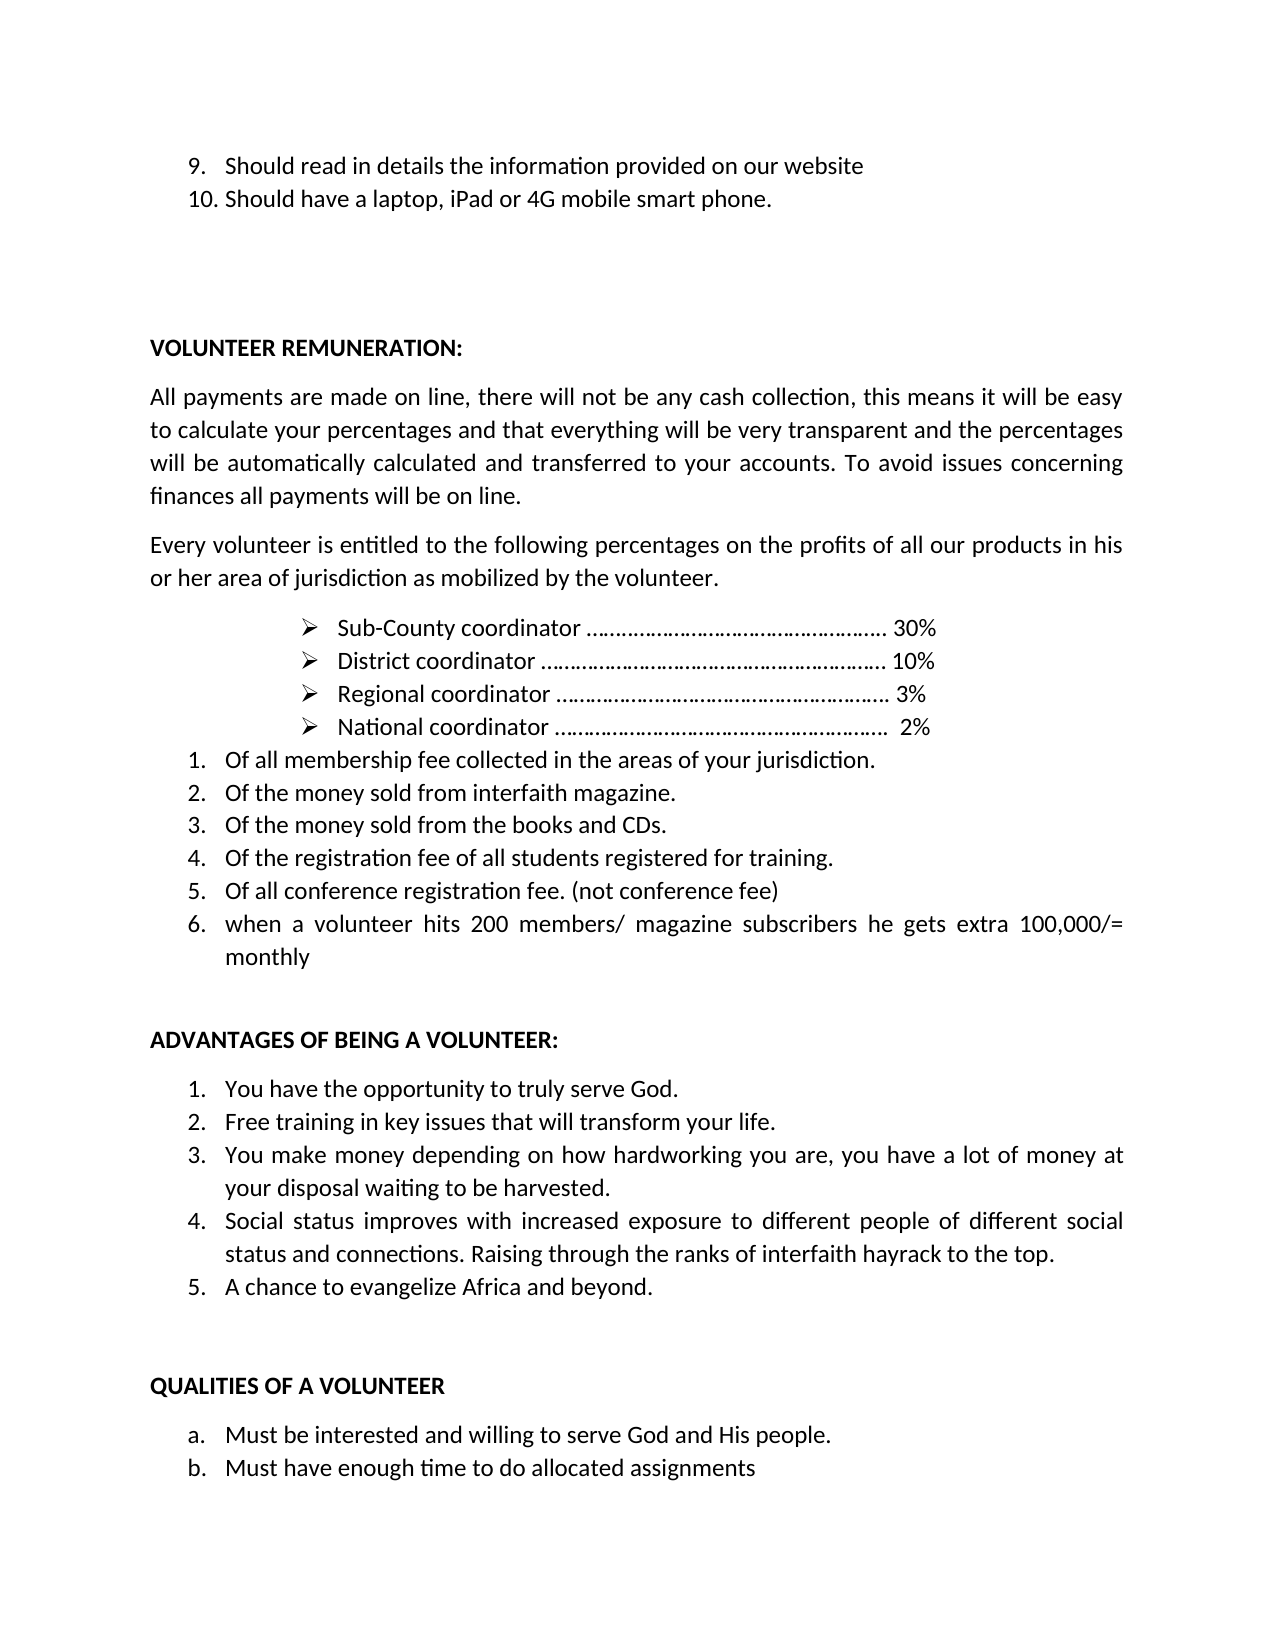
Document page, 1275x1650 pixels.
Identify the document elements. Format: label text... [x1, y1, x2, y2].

text QUALITIES OF A VOLUNTEER [150, 1370, 1125, 1401]
list Sub-County coordinator ……..…………………………………….. 30% [300, 612, 1125, 643]
text ADVANTAGES OF BEING A VOLUNTEER: [150, 1024, 1125, 1054]
text All payments are made on line, there will not be any cash collection, this means it will be easy to calculate your percentages and that everything will be very transparent and the percentages will be automatically calculated and transferred to your accounts. To avoid issues concerning finances all payments will be on line. [150, 381, 1125, 511]
list District coordinator …………………………………………………… 10% [300, 645, 1125, 676]
list Should have a laptop, iPad or 4G mobile smart phone. [187, 183, 1125, 213]
list Of the money sold from interfaith magazine. [187, 777, 1125, 807]
list Of all membership fee collected in the areas of your jurisdiction. [187, 744, 1125, 774]
list Must have enough time to do allocated assignments [187, 1452, 1125, 1483]
list Should read in details the information provided on our website [187, 150, 1125, 181]
list Regional coordinator …………………………………………………. 3% [300, 678, 1125, 708]
list Of all conference registration fee. (not conference fee) [187, 875, 1125, 906]
list A chance to evangelize Africa and beyond. [187, 1271, 1125, 1301]
list National coordinator …………………………………………………. 2% [300, 711, 1125, 741]
list Free training in key issues that will transform your life. [187, 1106, 1125, 1137]
list Must be interested and willing to serve God and His people. [187, 1419, 1125, 1450]
list when a volunteer hits 200 members/ magazine subscribers he gets extra 100,000/= monthly [187, 908, 1125, 972]
list Social status improves with increased exposure to different people of different social status and connections. Raising through the ranks of interfaith hayrack to the top. [187, 1205, 1125, 1268]
list Of the registration fee of all students registered for training. [187, 842, 1125, 873]
list You have the opportunity to truly serve God. [187, 1073, 1125, 1104]
text VOLUNTEER REMUNERATION: [150, 332, 1125, 362]
text Every volunteer is entitled to the following percentages on the profits of all our products in his or her area of jurisdiction as mobilized by the volunteer. [150, 529, 1125, 593]
list You make money depending on how hardworking you are, you have a lot of money at your disposal waiting to be harvested. [187, 1139, 1125, 1203]
list Of the money sold from the books and CDs. [187, 809, 1125, 840]
